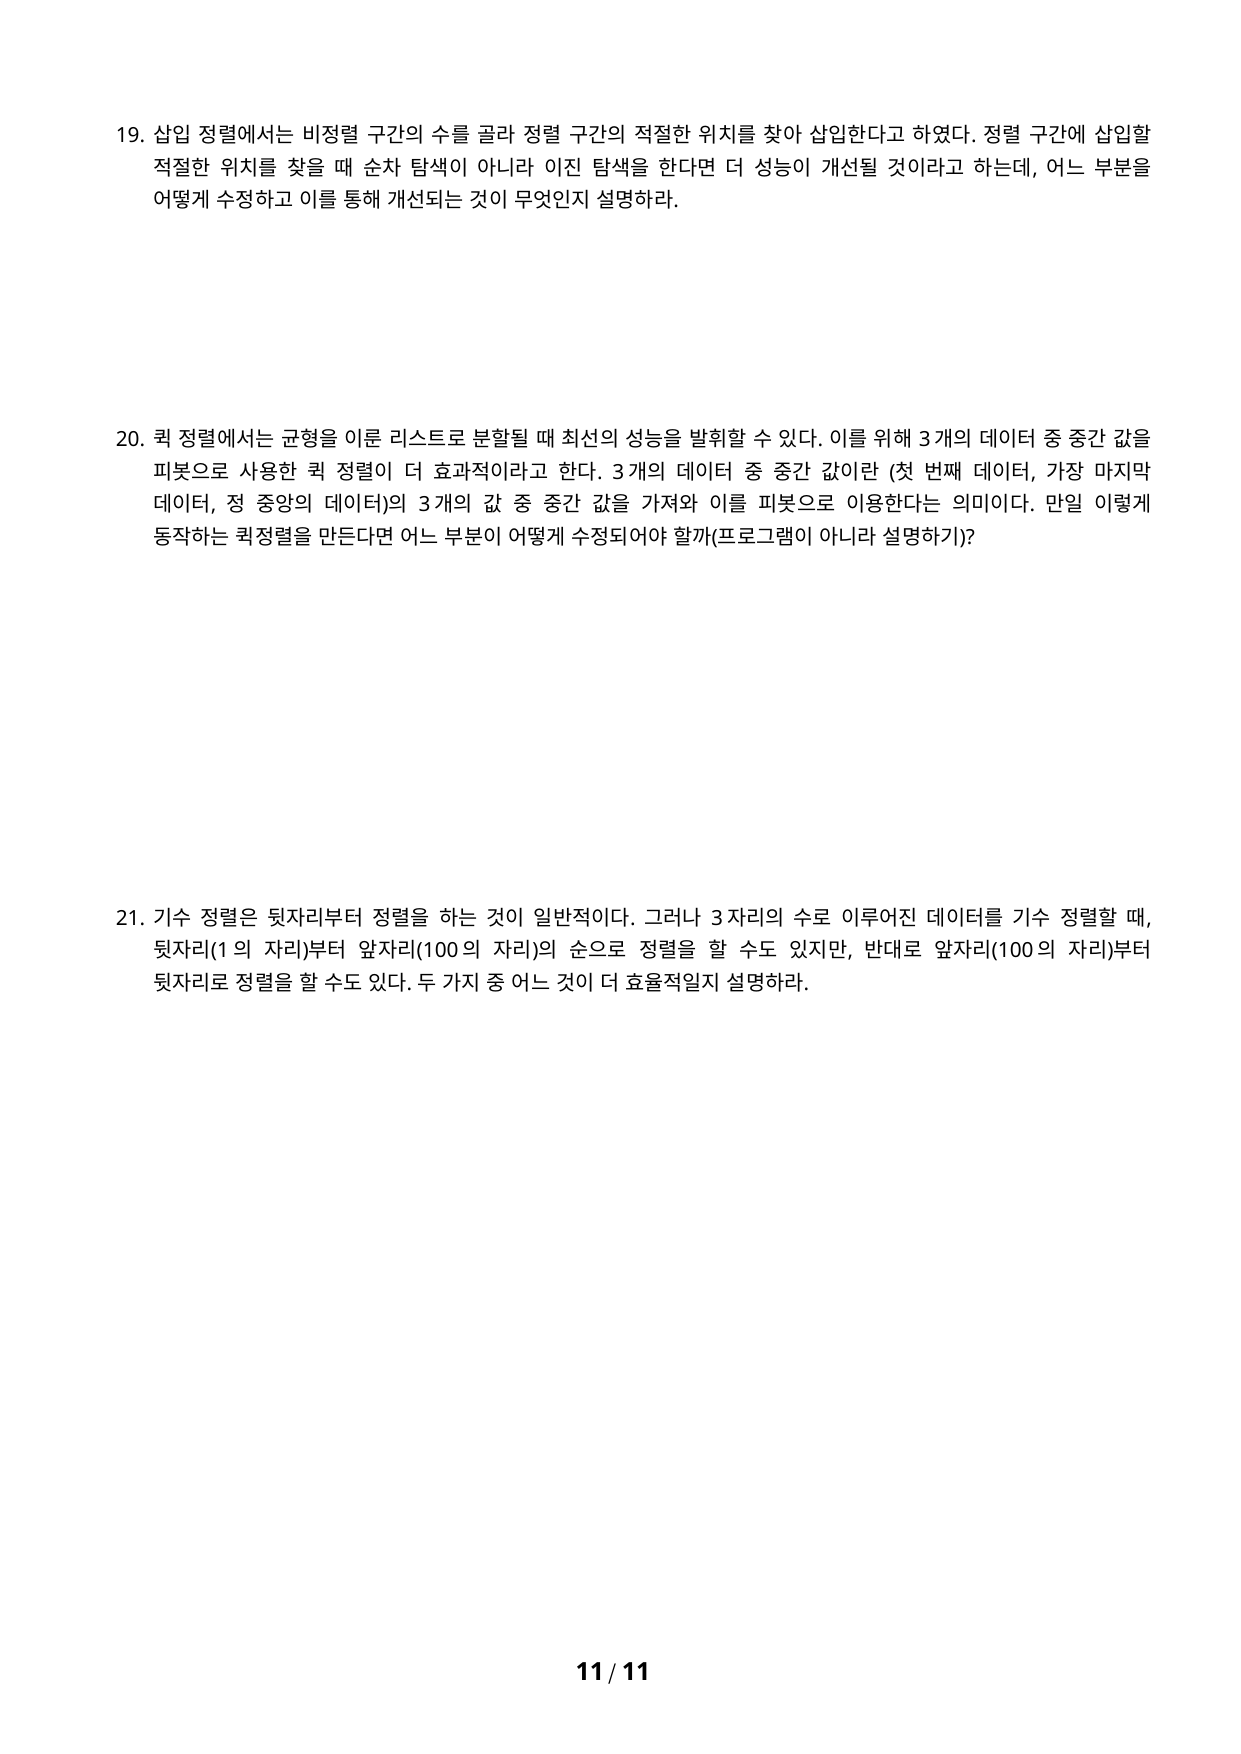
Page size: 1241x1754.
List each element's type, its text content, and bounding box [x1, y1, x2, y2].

list 기수 정렬은 뒷자리부터 정렬을 하는 것이 일반적이다. 그러나 3자리의 수로 이루어진 데이터를 기수 정렬할 때, 뒷자리(1의 자리)부터 앞자리(100의 자리)의 순으로 정렬을 할 수도 있지만, 반대로 앞자리(100의 자리)부터 뒷자리로 정렬을 할 수도 있다. 두 가지 중 어느 것이 더 효율적일지 설명하라. [116, 901, 1152, 996]
list 퀵 정렬에서는 균형을 이룬 리스트로 분할될 때 최선의 성능을 발휘할 수 있다. 이를 위해 3개의 데이터 중 중간 값을 피봇으로 사용한 퀵 정렬이 더 효과적이라고 한다. 3개의 데이터 중 중간 값이란 (첫 번째 데이터, 가장 마지막 데이터, 정 중앙의 데이터)의 3개의 값 중 중간 값을 가져와 이를 피봇으로 이용한다는 의미이다. 만일 이렇게 동작하는 퀵정렬을 만든다면 어느 부분이 어떻게 수정되어야 할까(프로그램이 아니라 설명하기)? [116, 422, 1152, 551]
list 삽입 정렬에서는 비정렬 구간의 수를 골라 정렬 구간의 적절한 위치를 찾아 삽입한다고 하였다. 정렬 구간에 삽입할 적절한 위치를 찾을 때 순차 탐색이 아니라 이진 탐색을 한다면 더 성능이 개선될 것이라고 하는데, 어느 부분을 어떻게 수정하고 이를 통해 개선되는 것이 무엇인지 설명하라. [116, 118, 1152, 214]
